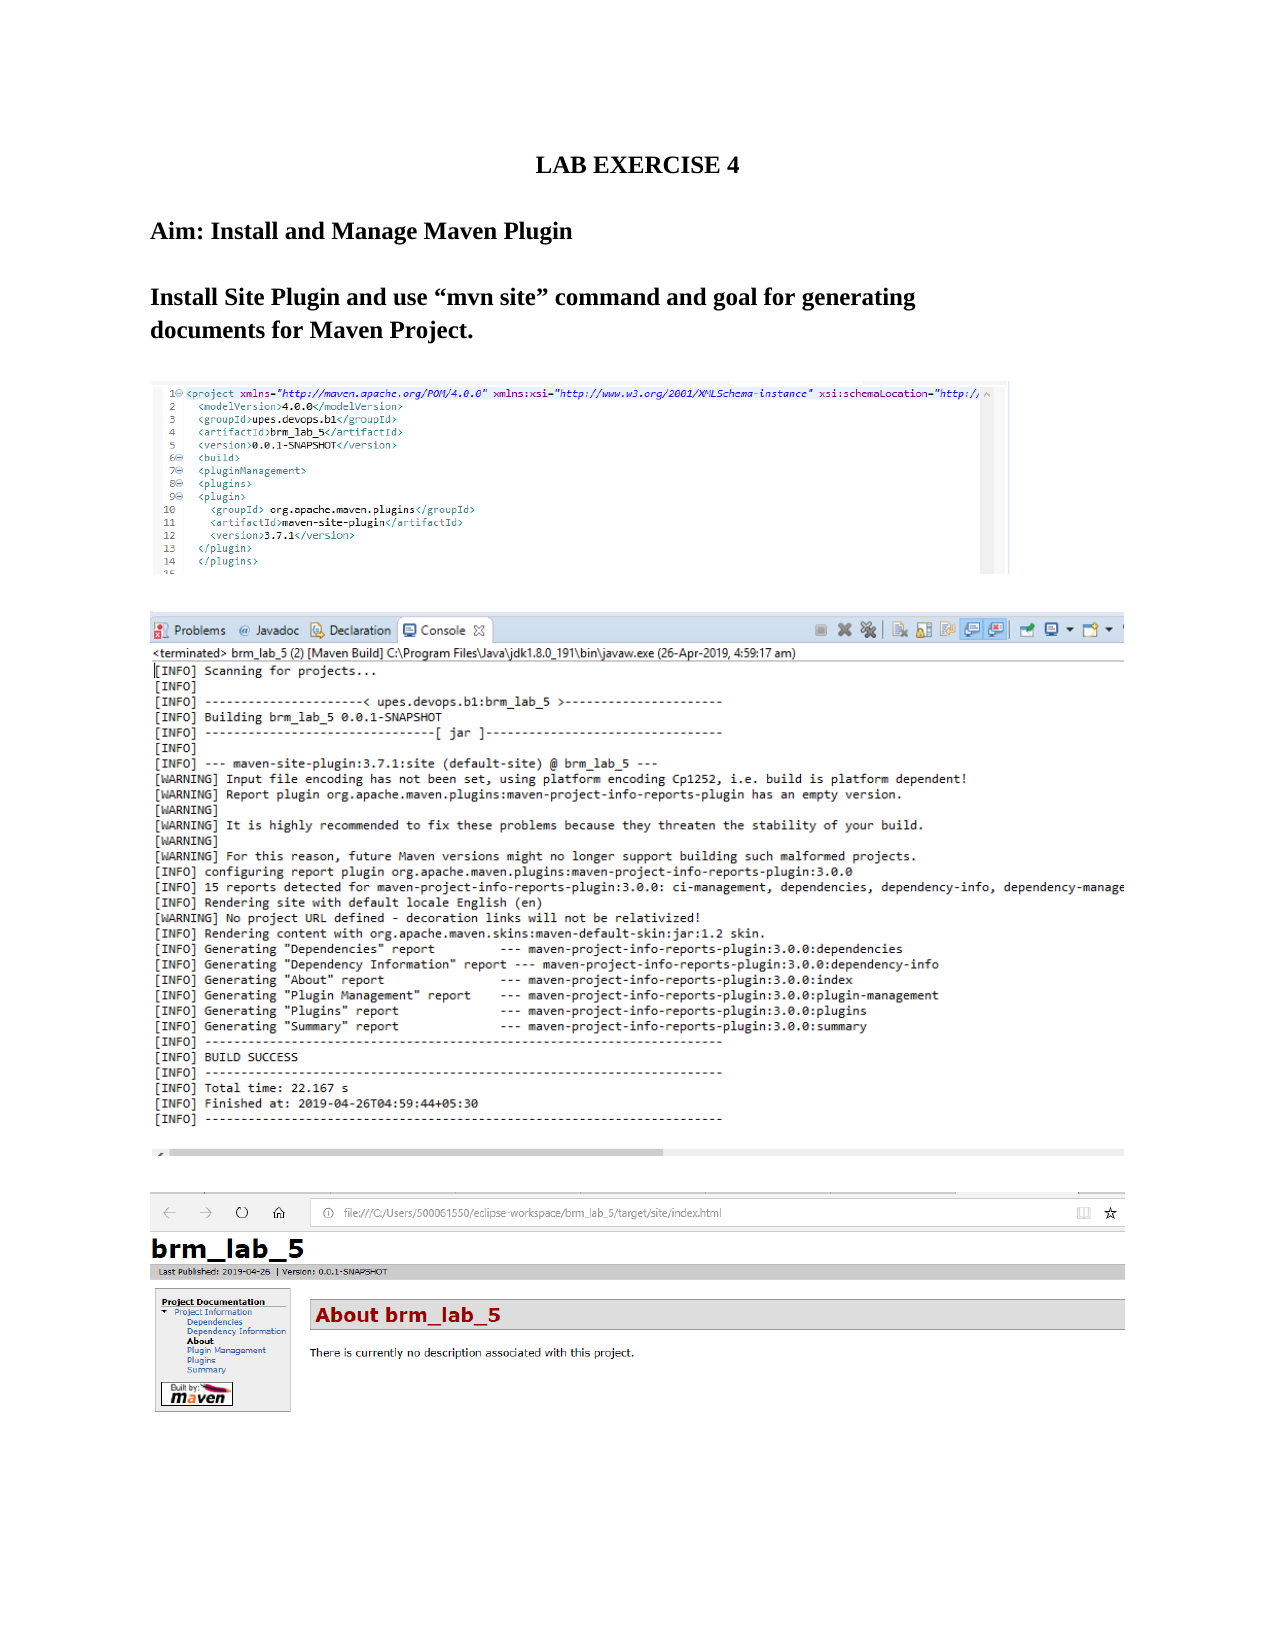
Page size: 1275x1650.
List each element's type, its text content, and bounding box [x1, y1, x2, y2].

picture [150, 381, 1010, 574]
text documents for Maven Project. [150, 315, 1125, 344]
picture [150, 1192, 1125, 1429]
text LAB EXERCISE 4 [150, 150, 1125, 179]
text Install Site Plugin and use “mvn site” command and goal for generating [150, 282, 1125, 311]
text Aim: Install and Manage Maven Plugin [150, 216, 1125, 245]
picture [150, 610, 1124, 1156]
